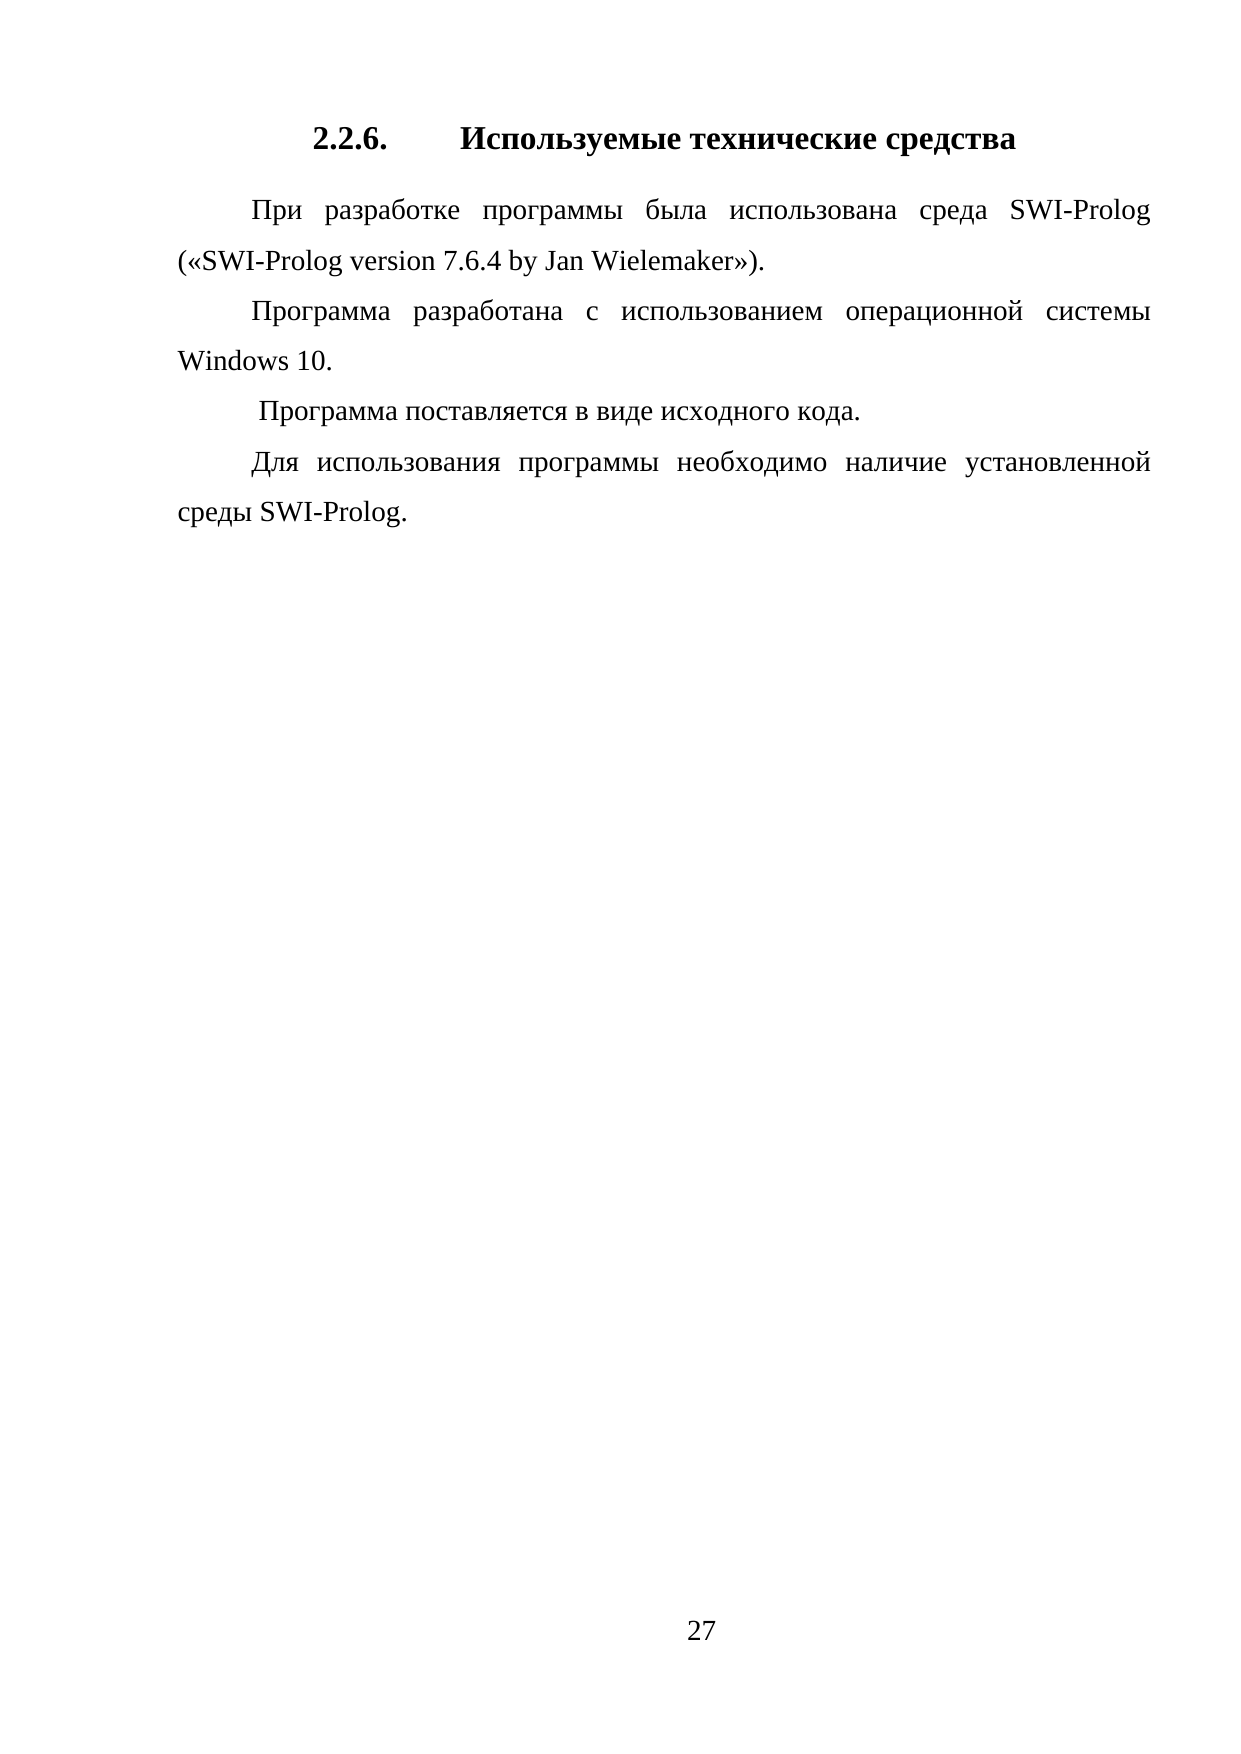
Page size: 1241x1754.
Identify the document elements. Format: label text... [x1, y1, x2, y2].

subtitle Используемые технические средства [177, 118, 1152, 156]
text При разработке программы была использована среда SWI-Prolog («SWI-Prolog version 7.6.4 by Jan Wielemaker»). [177, 192, 1152, 276]
text Программа разработана с использованием операционной системы Windows 10. [177, 293, 1152, 377]
text Программа поставляется в виде исходного кода. [177, 393, 1152, 427]
text Для использования программы необходимо наличие установленной среды SWI-Prolog. [177, 444, 1152, 528]
